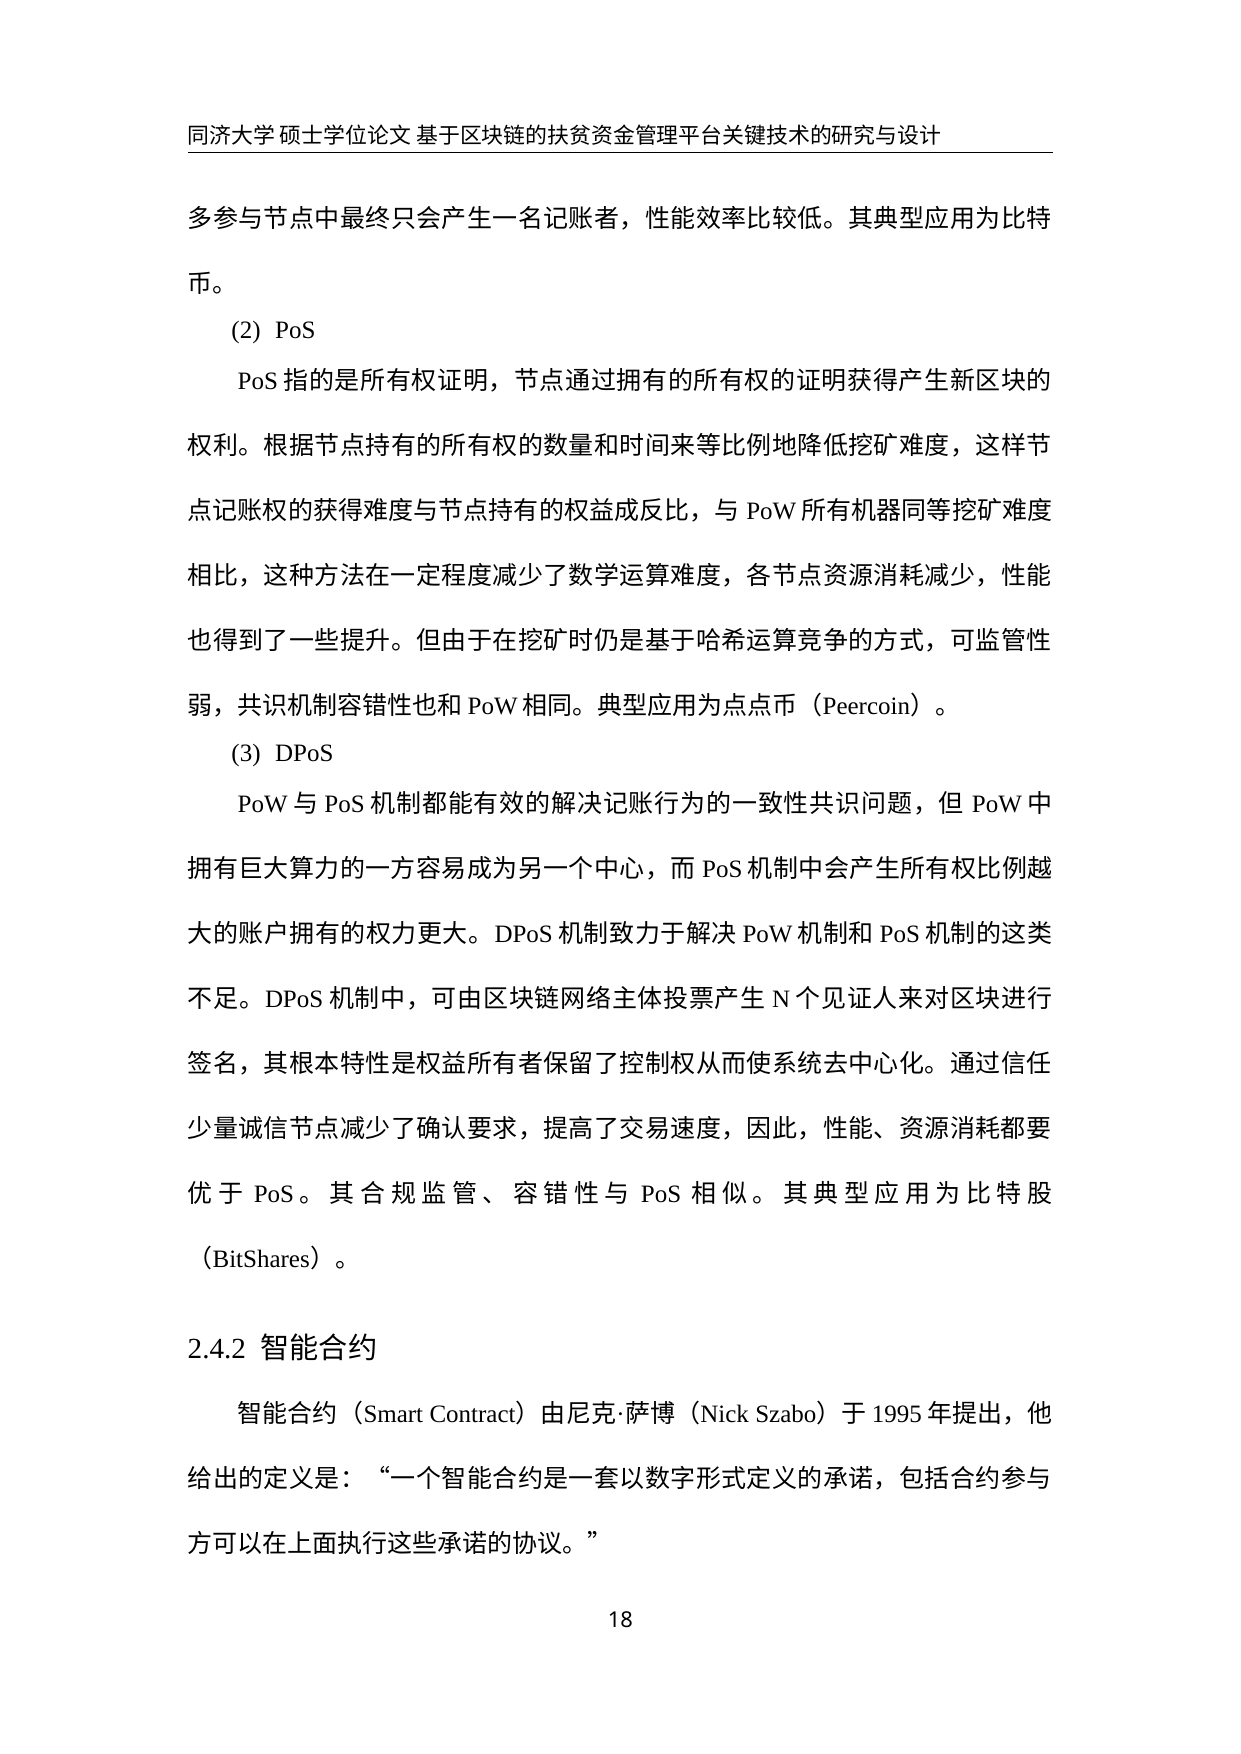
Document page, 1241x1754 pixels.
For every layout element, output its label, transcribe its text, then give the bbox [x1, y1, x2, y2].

text PoS指的是所有权证明，节点通过拥有的所有权的证明获得产生新区块的权利。根据节点持有的所有权的数量和时间来等比例地降低挖矿难度，这样节点记账权的获得难度与节点持有的权益成反比，与PoW所有机器同等挖矿难度相比，这种方法在一定程度减少了数学运算难度，各节点资源消耗减少，性能也得到了一些提升。但由于在挖矿时仍是基于哈希运算竞争的方式，可监管性弱，共识机制容错性也和PoW相同。典型应用为点点币（Peercoin）。 [187, 346, 1053, 736]
subtitle 智能合约 [187, 1314, 1053, 1379]
list DPoS [231, 736, 1053, 769]
list PoS [231, 314, 1053, 346]
text 智能合约（Smart Contract）由尼克·萨博（Nick Szabo）于1995年提出，他给出的定义是：“一个智能合约是一套以数字形式定义的承诺，包括合约参与方可以在上面执行这些承诺的协议。” [187, 1379, 1053, 1574]
text PoW与PoS机制都能有效的解决记账行为的一致性共识问题，但PoW中拥有巨大算力的一方容易成为另一个中心，而PoS机制中会产生所有权比例越大的账户拥有的权力更大。DPoS机制致力于解决PoW机制和PoS机制的这类不足。DPoS机制中，可由区块链网络主体投票产生N个见证人来对区块进行签名，其根本特性是权益所有者保留了控制权从而使系统去中心化。通过信任少量诚信节点减少了确认要求，提高了交易速度，因此，性能、资源消耗都要优于PoS。其合规监管、容错性与PoS相似。其典型应用为比特股（BitShares）。 [187, 769, 1053, 1289]
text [187, 184, 1053, 314]
